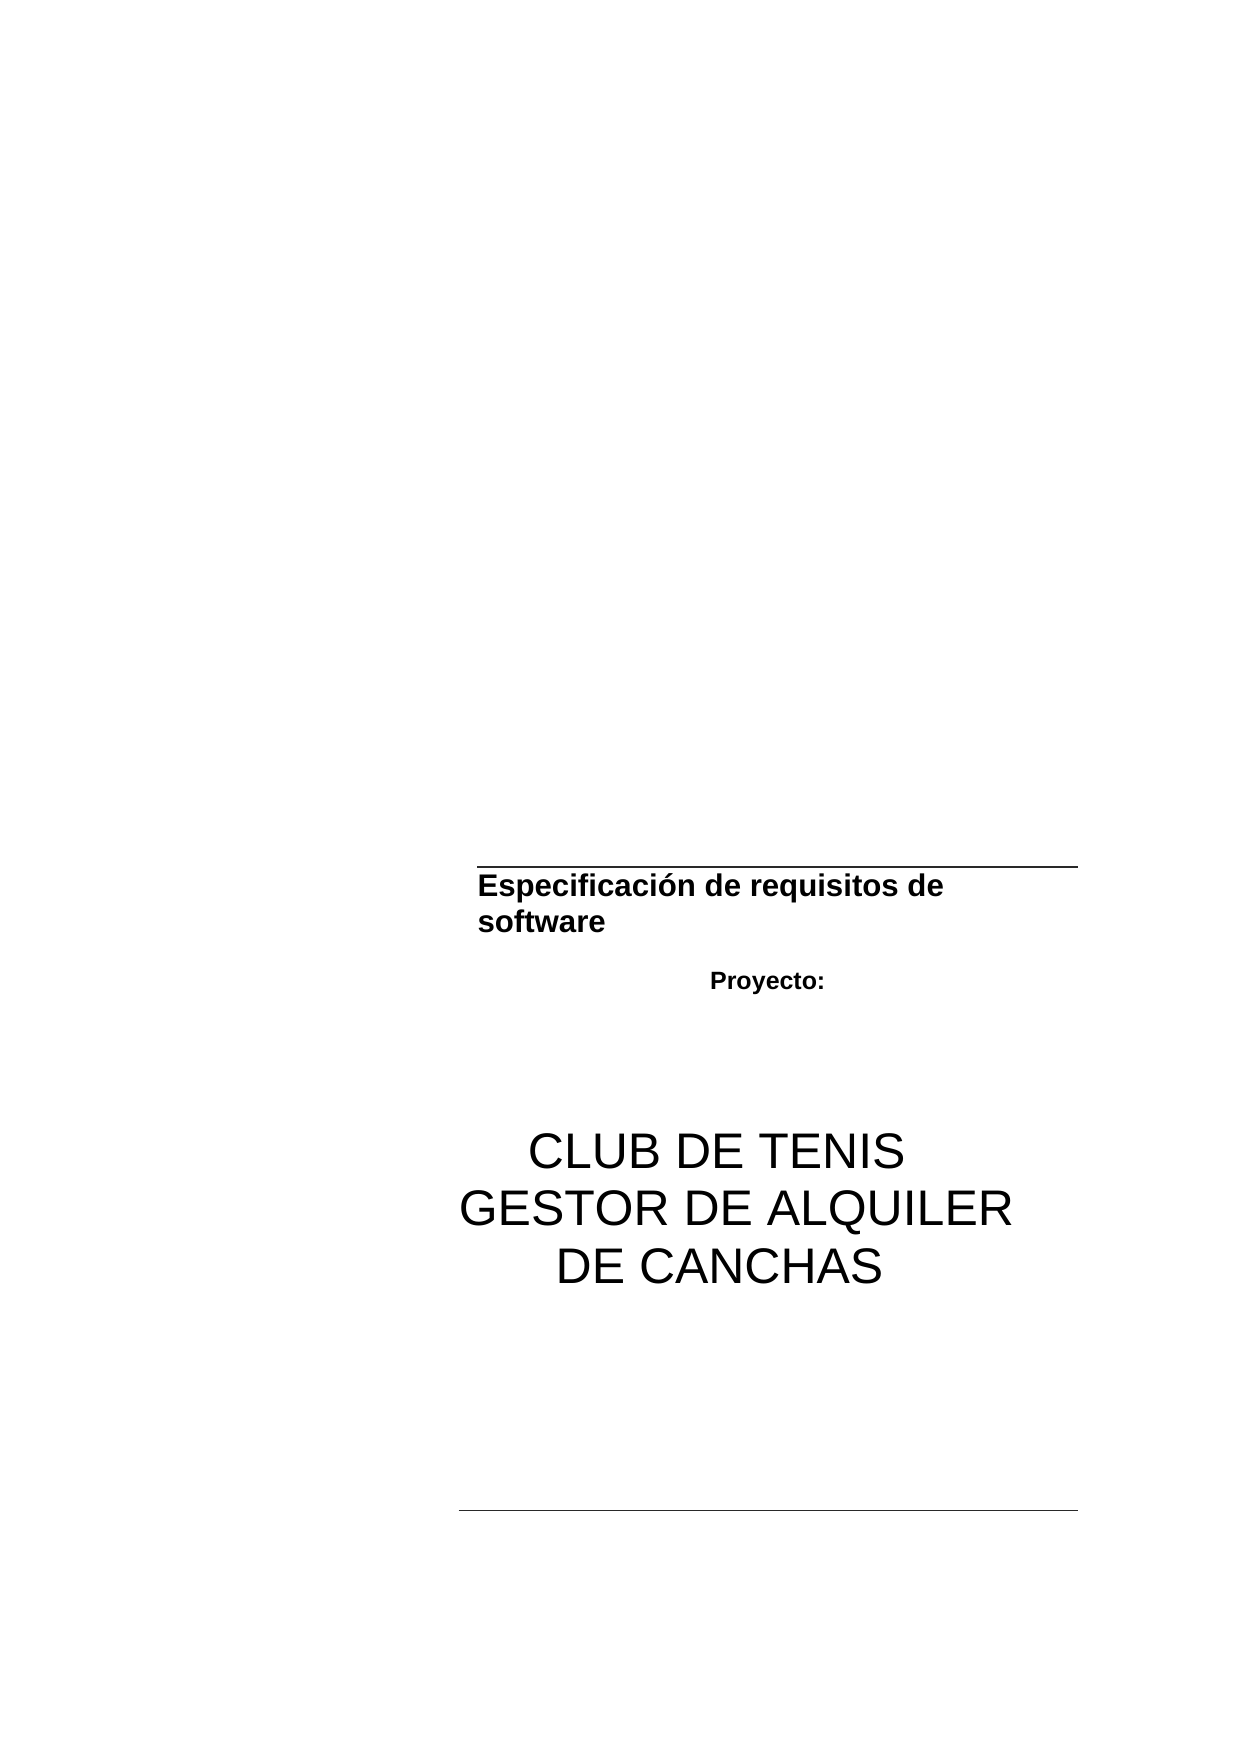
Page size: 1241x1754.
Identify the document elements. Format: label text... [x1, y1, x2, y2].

text Proyecto: [472, 966, 1063, 994]
text Especificación de requisitos de software [477, 868, 1063, 939]
text DE CANCHAS [458, 1236, 1063, 1294]
text CLUB DE TENIS GESTOR DE ALQUILER [458, 1121, 1063, 1236]
